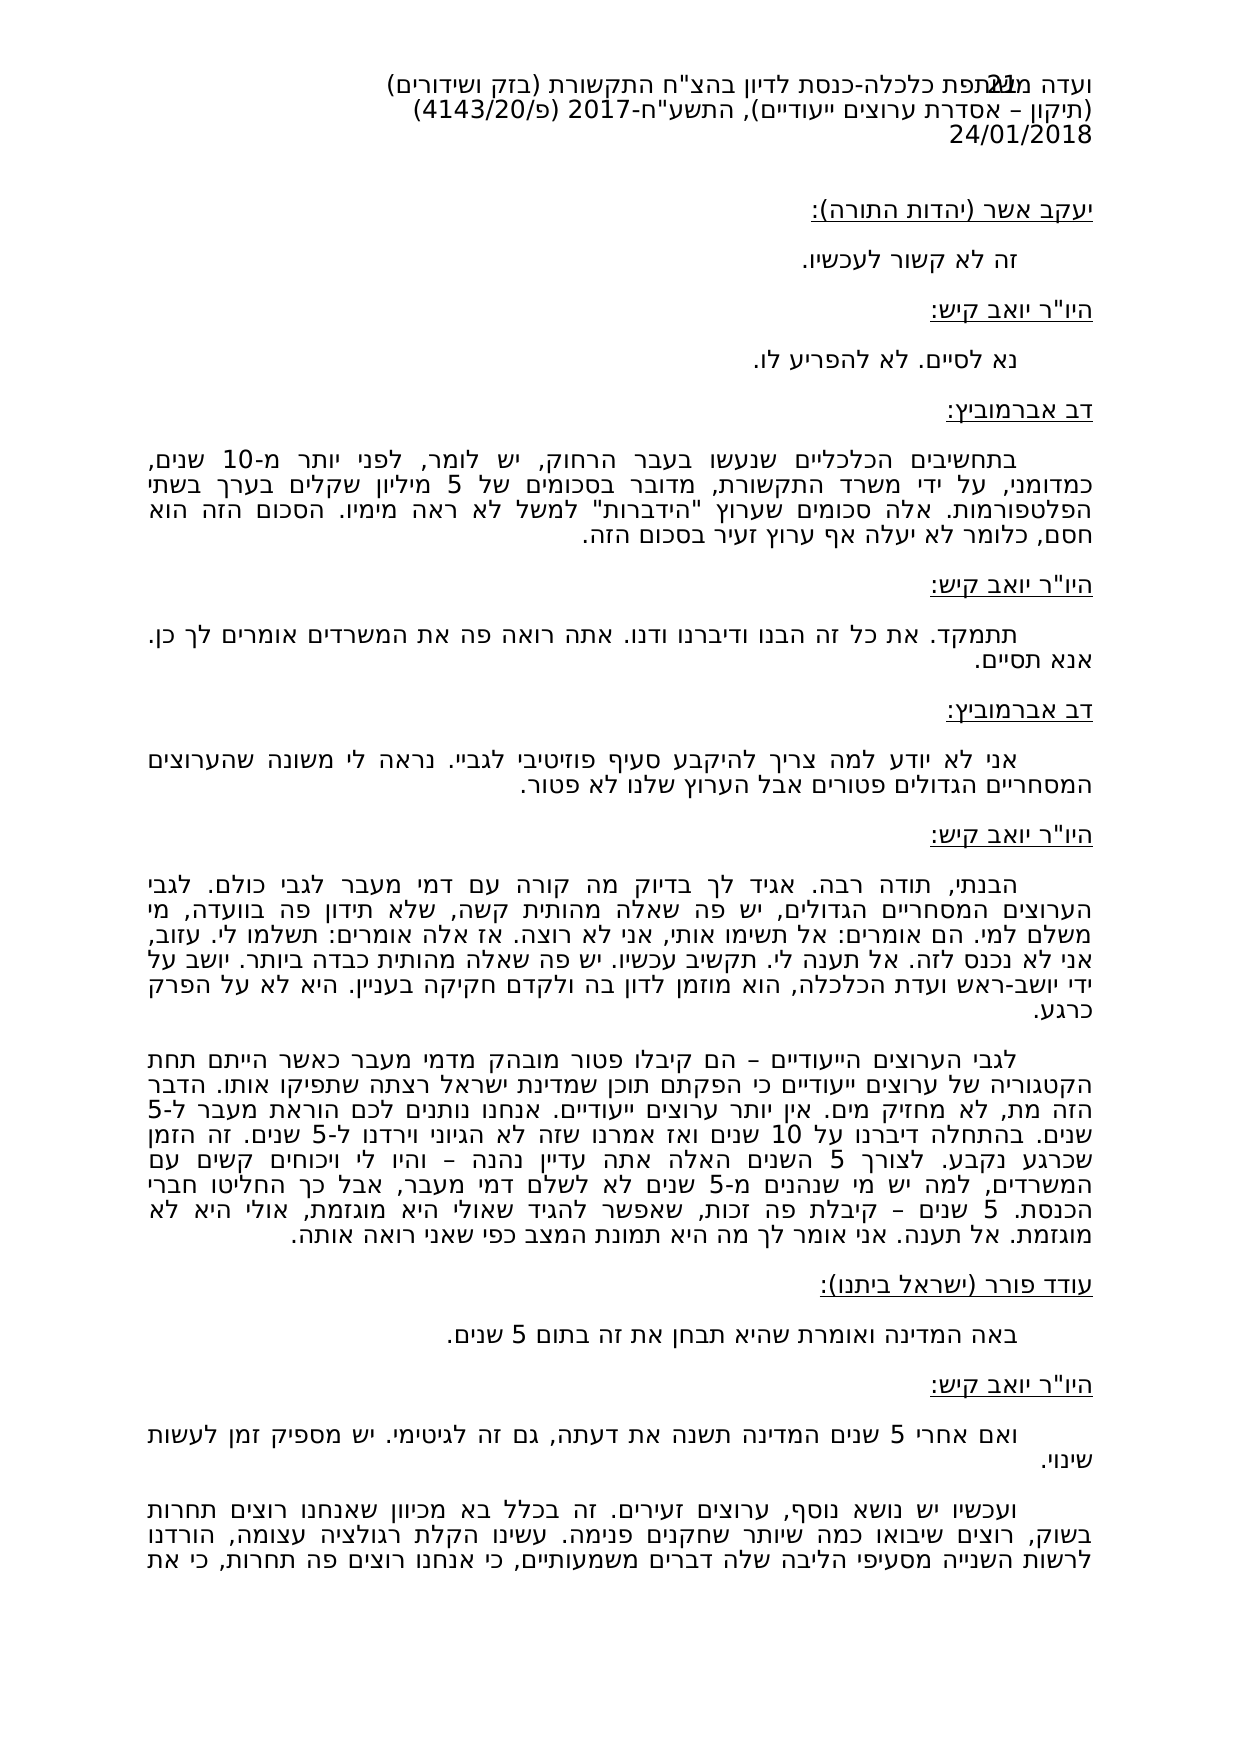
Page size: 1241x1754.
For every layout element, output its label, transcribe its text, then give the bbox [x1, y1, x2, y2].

text נא לסיים. לא להפריע לו. [147, 349, 1093, 374]
text יעקב אשר (יהדות התורה): [147, 199, 1093, 224]
text עודד פורר (ישראל ביתנו): [147, 1274, 1093, 1299]
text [147, 1499, 1093, 1574]
text ואם אחרי 5 שנים המדינה תשנה את דעתה, גם זה לגיטימי. יש מספיק זמן לעשות שינוי. [147, 1424, 1093, 1474]
text הבנתי, תודה רבה. אגיד לך בדיוק מה קורה עם דמי מעבר לגבי כולם. לגבי הערוצים המסחריים הגדולים, יש פה שאלה מהותית קשה, שלא תידון פה בוועדה, מי משלם למי. הם אומרים: אל תשימו אותי, אני לא רוצה. אז אלה אומרים: תשלמו לי. עזוב, אני לא נכנס לזה. אל תענה לי. תקשיב עכשיו. יש פה שאלה מהותית כבדה ביותר. יושב על ידי יושב-ראש ועדת הכלכלה, הוא מוזמן לדון בה ולקדם חקיקה בעניין. היא לא על הפרק כרגע. [147, 874, 1093, 1024]
text בתחשיבים הכלכליים שנעשו בעבר הרחוק, יש לומר, לפני יותר מ-10 שנים, כמדומני, על ידי משרד התקשורת, מדובר בסכומים של 5 מיליון שקלים בערך בשתי הפלטפורמות. אלה סכומים שערוץ "הידברות" למשל לא ראה מימיו. הסכום הזה הוא חסם, כלומר לא יעלה אף ערוץ זעיר בסכום הזה. [147, 449, 1093, 549]
text תתמקד. את כל זה הבנו ודיברנו ודנו. אתה רואה פה את המשרדים אומרים לך כן. אנא תסיים. [147, 624, 1093, 674]
text זה לא קשור לעכשיו. [147, 249, 1093, 274]
text דב אברמוביץ: [147, 399, 1093, 424]
text דב אברמוביץ: [147, 699, 1093, 724]
text לגבי הערוצים הייעודיים – הם קיבלו פטור מובהק מדמי מעבר כאשר הייתם תחת הקטגוריה של ערוצים ייעודיים כי הפקתם תוכן שמדינת ישראל רצתה שתפיקו אותו. הדבר הזה מת, לא מחזיק מים. אין יותר ערוצים ייעודיים. אנחנו נותנים לכם הוראת מעבר ל-5 שנים. בהתחלה דיברנו על 10 שנים ואז אמרנו שזה לא הגיוני וירדנו ל-5 שנים. זה הזמן שכרגע נקבע. לצורך 5 השנים האלה אתה עדיין נהנה – והיו לי ויכוחים קשים עם המשרדים, למה יש מי שנהנים מ-5 שנים לא לשלם דמי מעבר, אבל כך החליטו חברי הכנסת. 5 שנים – קיבלת פה זכות, שאפשר להגיד שאולי היא מוגזמת, אולי היא לא מוגזמת. אל תענה. אני אומר לך מה היא תמונת המצב כפי שאני רואה אותה. [147, 1049, 1093, 1249]
text היו"ר יואב קיש: [147, 1374, 1093, 1399]
text היו"ר יואב קיש: [147, 299, 1093, 324]
text באה המדינה ואומרת שהיא תבחן את זה בתום 5 שנים. [147, 1324, 1093, 1349]
text היו"ר יואב קיש: [147, 574, 1093, 599]
text היו"ר יואב קיש: [147, 824, 1093, 849]
text אני לא יודע למה צריך להיקבע סעיף פוזיטיבי לגביי. נראה לי משונה שהערוצים המסחריים הגדולים פטורים אבל הערוץ שלנו לא פטור. [147, 749, 1093, 799]
